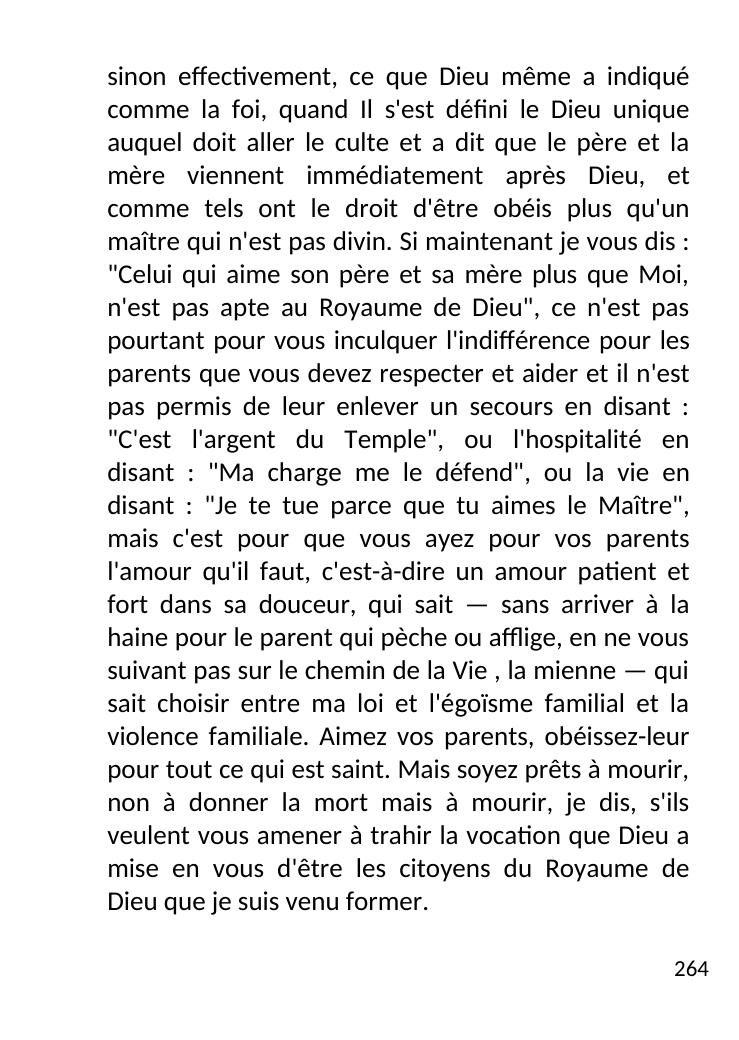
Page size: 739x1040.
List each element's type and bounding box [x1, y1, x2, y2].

text [107, 59, 690, 918]
